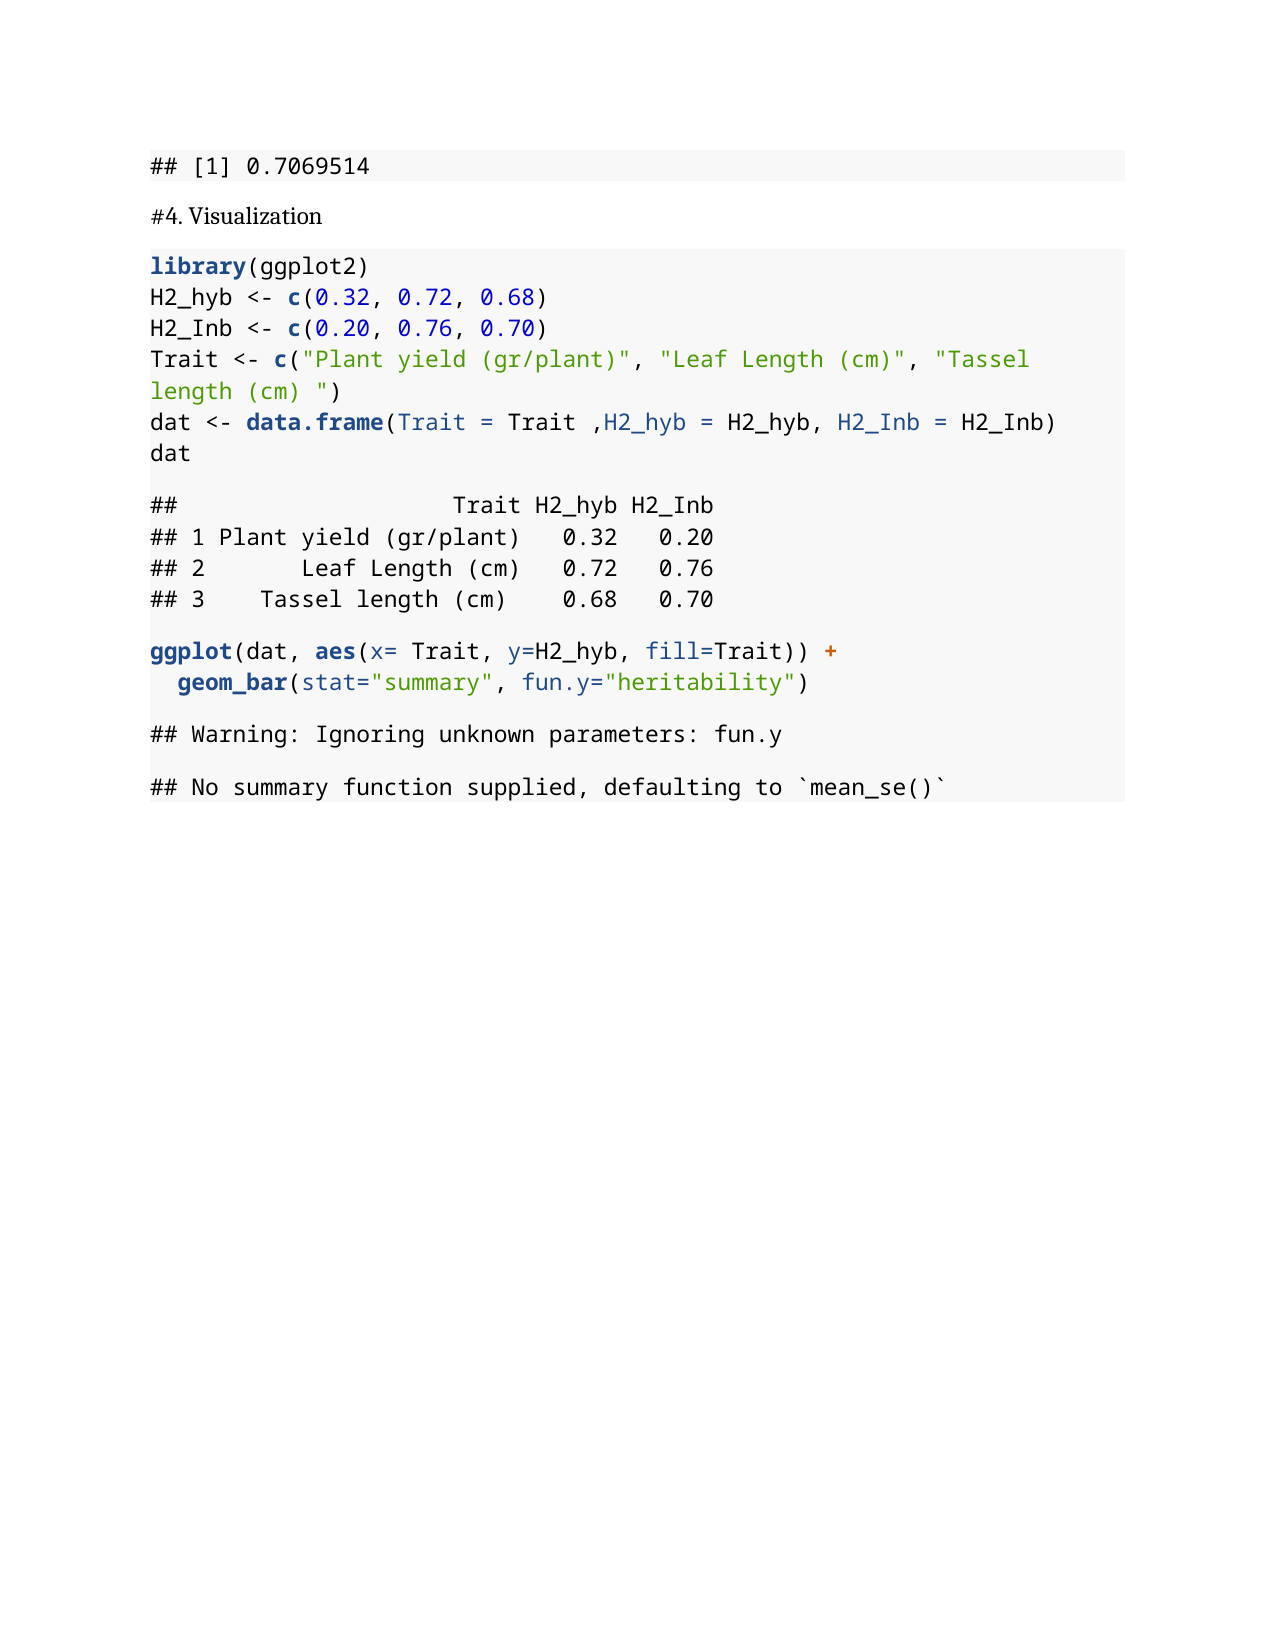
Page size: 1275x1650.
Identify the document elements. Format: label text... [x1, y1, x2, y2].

text #4. Visualization [150, 202, 1125, 231]
text library(ggplot2) H2_hyb <- c(0.32, 0.72, 0.68) H2_Inb <- c(0.20, 0.76, 0.70) Trait <- c("Plant yield (gr/plant)", "Leaf Length (cm)", "Tassel length (cm) ") dat <- data.frame(Trait = Trait ,H2_hyb = H2_hyb, H2_Inb = H2_Inb) dat [150, 249, 1125, 468]
text ## Warning: Ignoring unknown parameters: fun.y [150, 718, 1125, 749]
text ## [1] 0.7069514 [150, 150, 1125, 181]
text ## No summary function supplied, defaulting to `mean_se()` [150, 770, 1125, 802]
text ## Trait H2_hyb H2_Inb ## 1 Plant yield (gr/plant) 0.32 0.20 ## 2 Leaf Length (cm) 0.72 0.76 ## 3 Tassel length (cm) 0.68 0.70 [150, 489, 1125, 614]
text ggplot(dat, aes(x= Trait, y=H2_hyb, fill=Trait)) + geom_bar(stat="summary", fun.y="heritability") [810, 635, 1125, 697]
